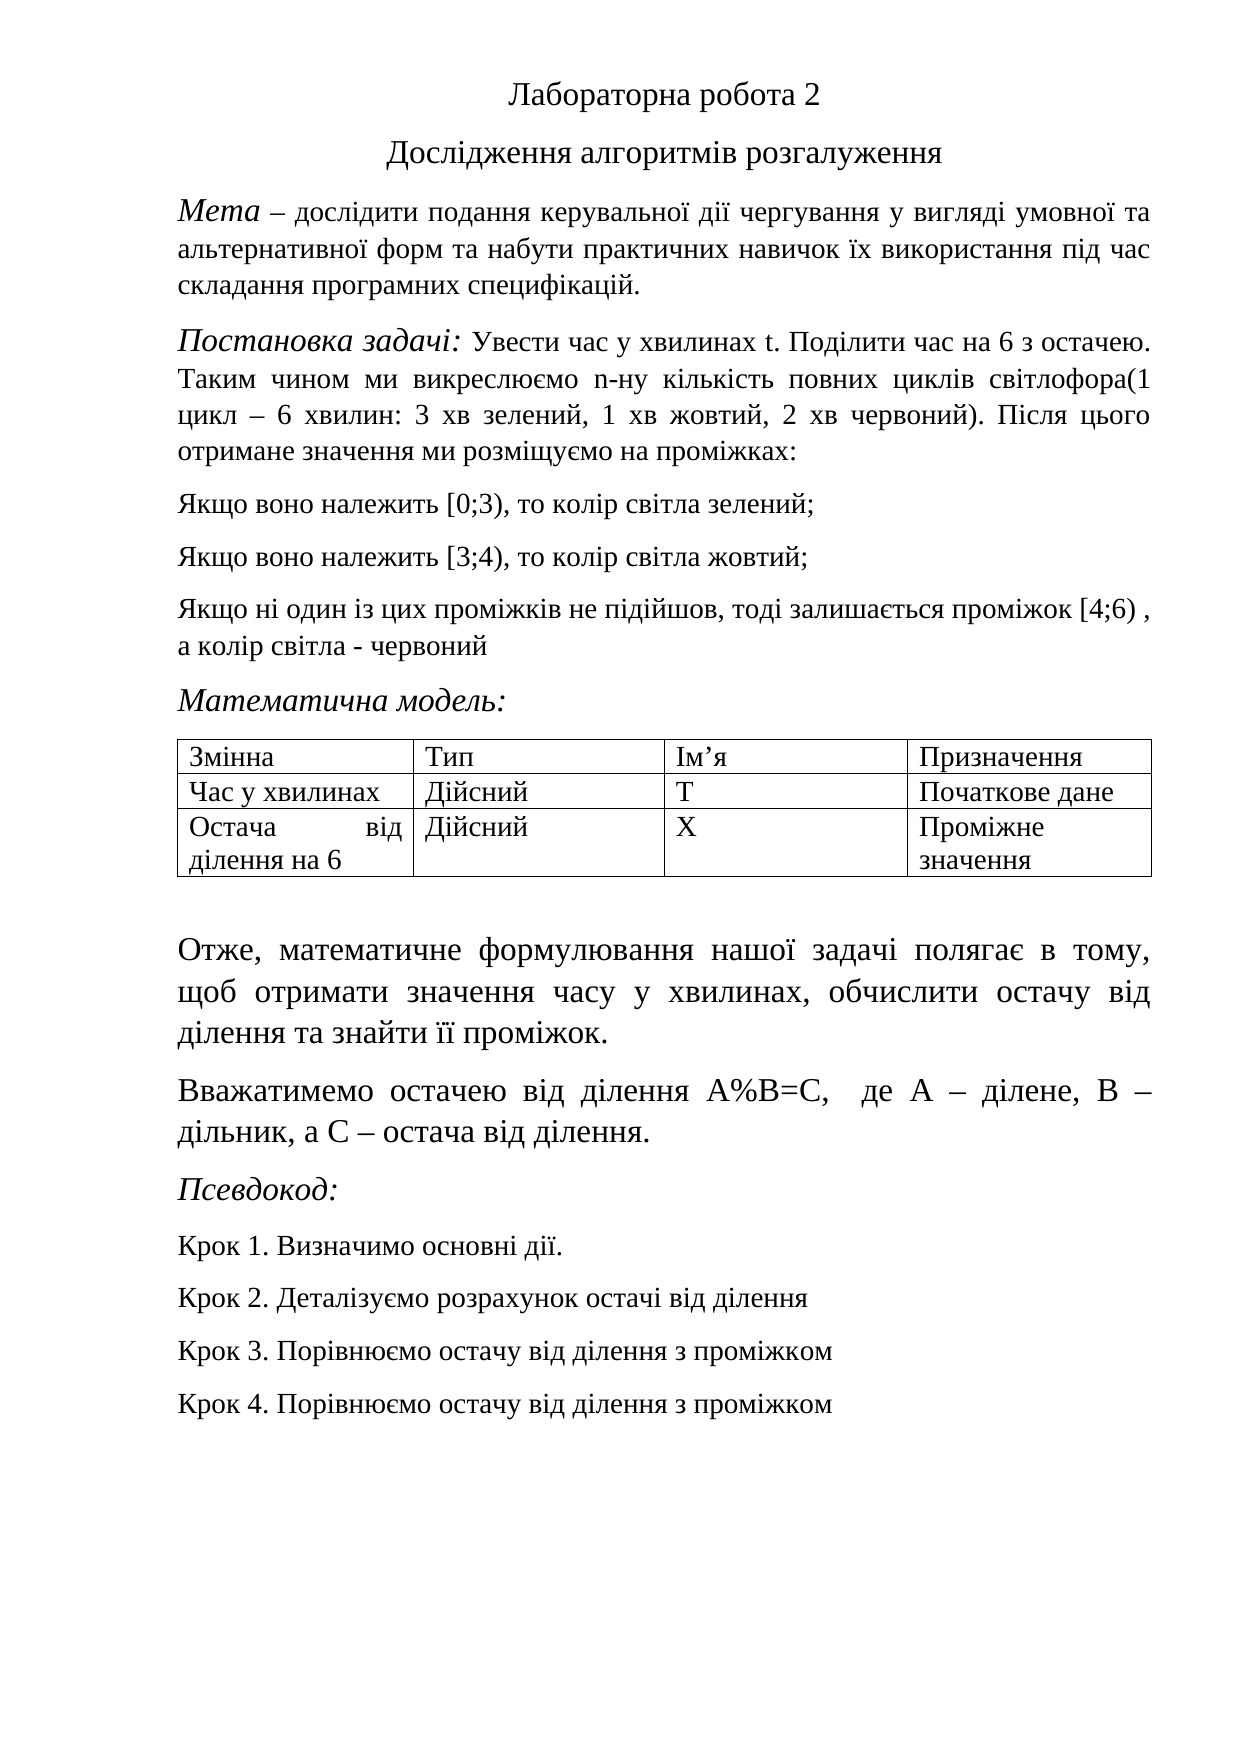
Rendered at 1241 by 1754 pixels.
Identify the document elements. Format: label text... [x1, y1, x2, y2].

text Вважатимемо остачею від ділення A%B=C, де A – ділене, B – дільник, а C – остача від ділення. [177, 1070, 1152, 1150]
table_header Тип [414, 740, 664, 773]
table_cell X [665, 809, 907, 876]
text Отже, математичне формулювання нашої задачі полягає в тому, щоб отримати значення часу у хвилинах, обчислити остачу від ділення та знайти її проміжок. [177, 929, 1152, 1051]
table_header Змінна [178, 740, 413, 773]
text Якщо ні один із цих проміжків не підійшов, тоді залишається проміжок [4;6) , а колір світла - червоний [177, 591, 1152, 661]
text Якщо воно належить [0;3), то колір світла зелений; [177, 486, 1152, 519]
text Крок 1. Визначимо основні дії. [177, 1228, 1152, 1261]
table_cell Дійсний [414, 774, 664, 808]
text Псевдокод: [177, 1170, 1152, 1208]
table_header Ім’я [665, 740, 907, 773]
table_cell Час у хвилинах [178, 774, 413, 808]
table_cell T [665, 774, 907, 808]
text Дослідження алгоритмів розгалуження [177, 132, 1152, 170]
table_cell Остача від ділення на 6 [178, 809, 413, 876]
table_cell Проміжне значення [908, 809, 1151, 876]
text Крок 3. Порівнюємо остачу від ділення з проміжком [177, 1333, 1152, 1367]
text Математична модель: [177, 680, 1152, 719]
table_header Призначення [908, 740, 1151, 773]
table_cell Початкове дане [908, 774, 1151, 808]
text Крок 4. Порівнюємо остачу від ділення з проміжком [177, 1386, 1152, 1420]
text Мета – дослідити подання керувальної дії чергування у вигляді умовної та альтернативної форм та набути практичних навичок їх використання під час складання програмних специфікацій. [177, 190, 1152, 301]
text Лабораторна робота 2 [177, 74, 1152, 112]
table_cell Дійсний [414, 809, 664, 876]
text Постановка задачі: Увести час у хвилинах t. Поділити час на 6 з остачею. Таким чином ми викреслюємо n-ну кількість повних циклів світлофора(1 цикл – 6 хвилин: 3 хв зелений, 1 хв жовтий, 2 хв червоний). Після цього отримане значення ми розміщуємо на проміжках: [177, 320, 1152, 467]
text Якщо воно належить [3;4), то колір світла жовтий; [177, 539, 1152, 572]
text Крок 2. Деталізуємо розрахунок остачі від ділення [177, 1281, 1152, 1314]
